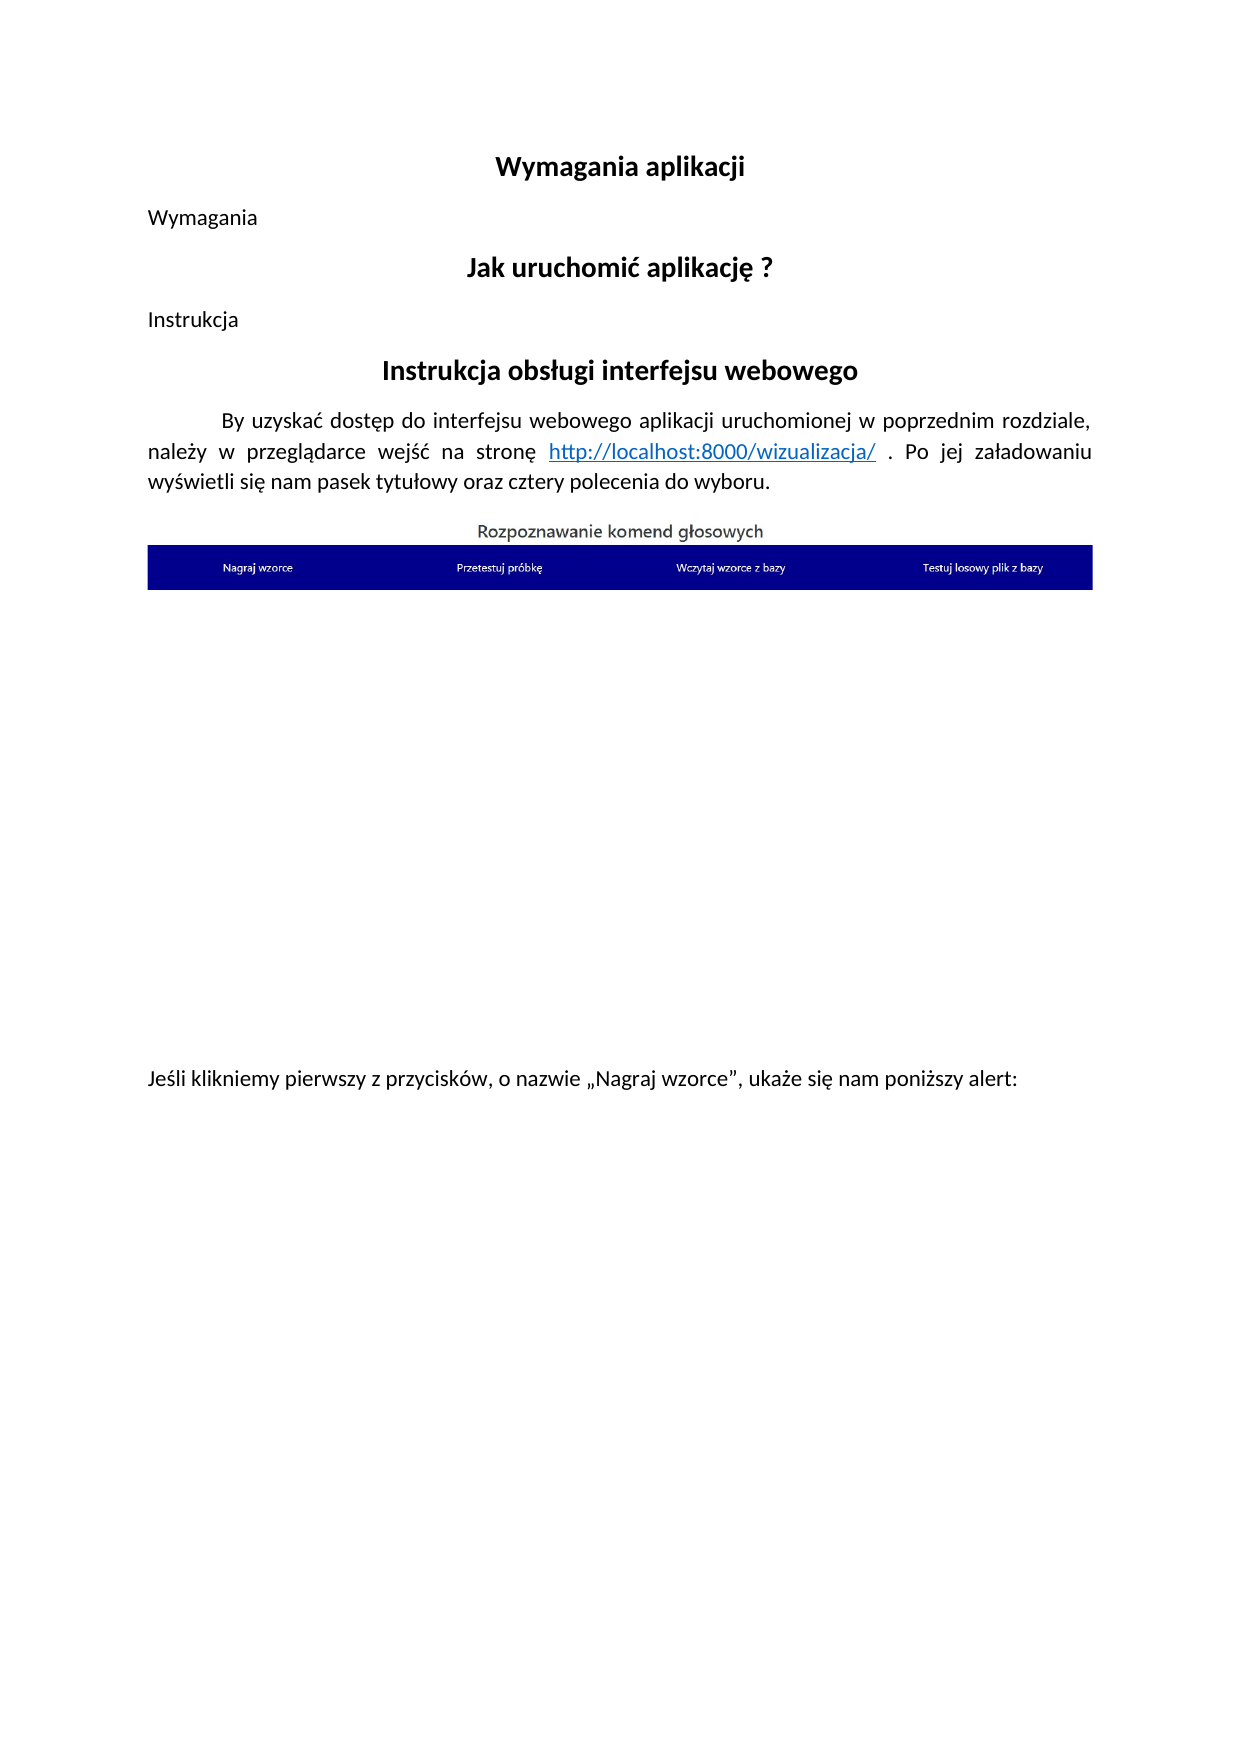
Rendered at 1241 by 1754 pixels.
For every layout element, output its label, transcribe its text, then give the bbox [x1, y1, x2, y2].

text Instrukcja [148, 305, 1093, 333]
text Wymagania [148, 203, 1093, 231]
text Jak uruchomić aplikację ? [148, 249, 1093, 285]
picture [147, 513, 1093, 1046]
text Instrukcja obsługi interfejsu webowego [148, 352, 1093, 387]
text By uzyskać dostęp do interfejsu webowego aplikacji uruchomionej w poprzednim rozdziale, należy w przeglądarce wejść na stronę http://localhost:8000/wizualizacja/ . Po jej załadowaniu wyświetli się nam pasek tytułowy oraz cztery polecenia do wyboru. [148, 407, 1093, 495]
text Wymagania aplikacji [148, 148, 1093, 183]
text Jeśli klikniemy pierwszy z przycisków, o nazwie „Nagraj wzorce”, ukaże się nam poniższy alert: [148, 1064, 1093, 1092]
